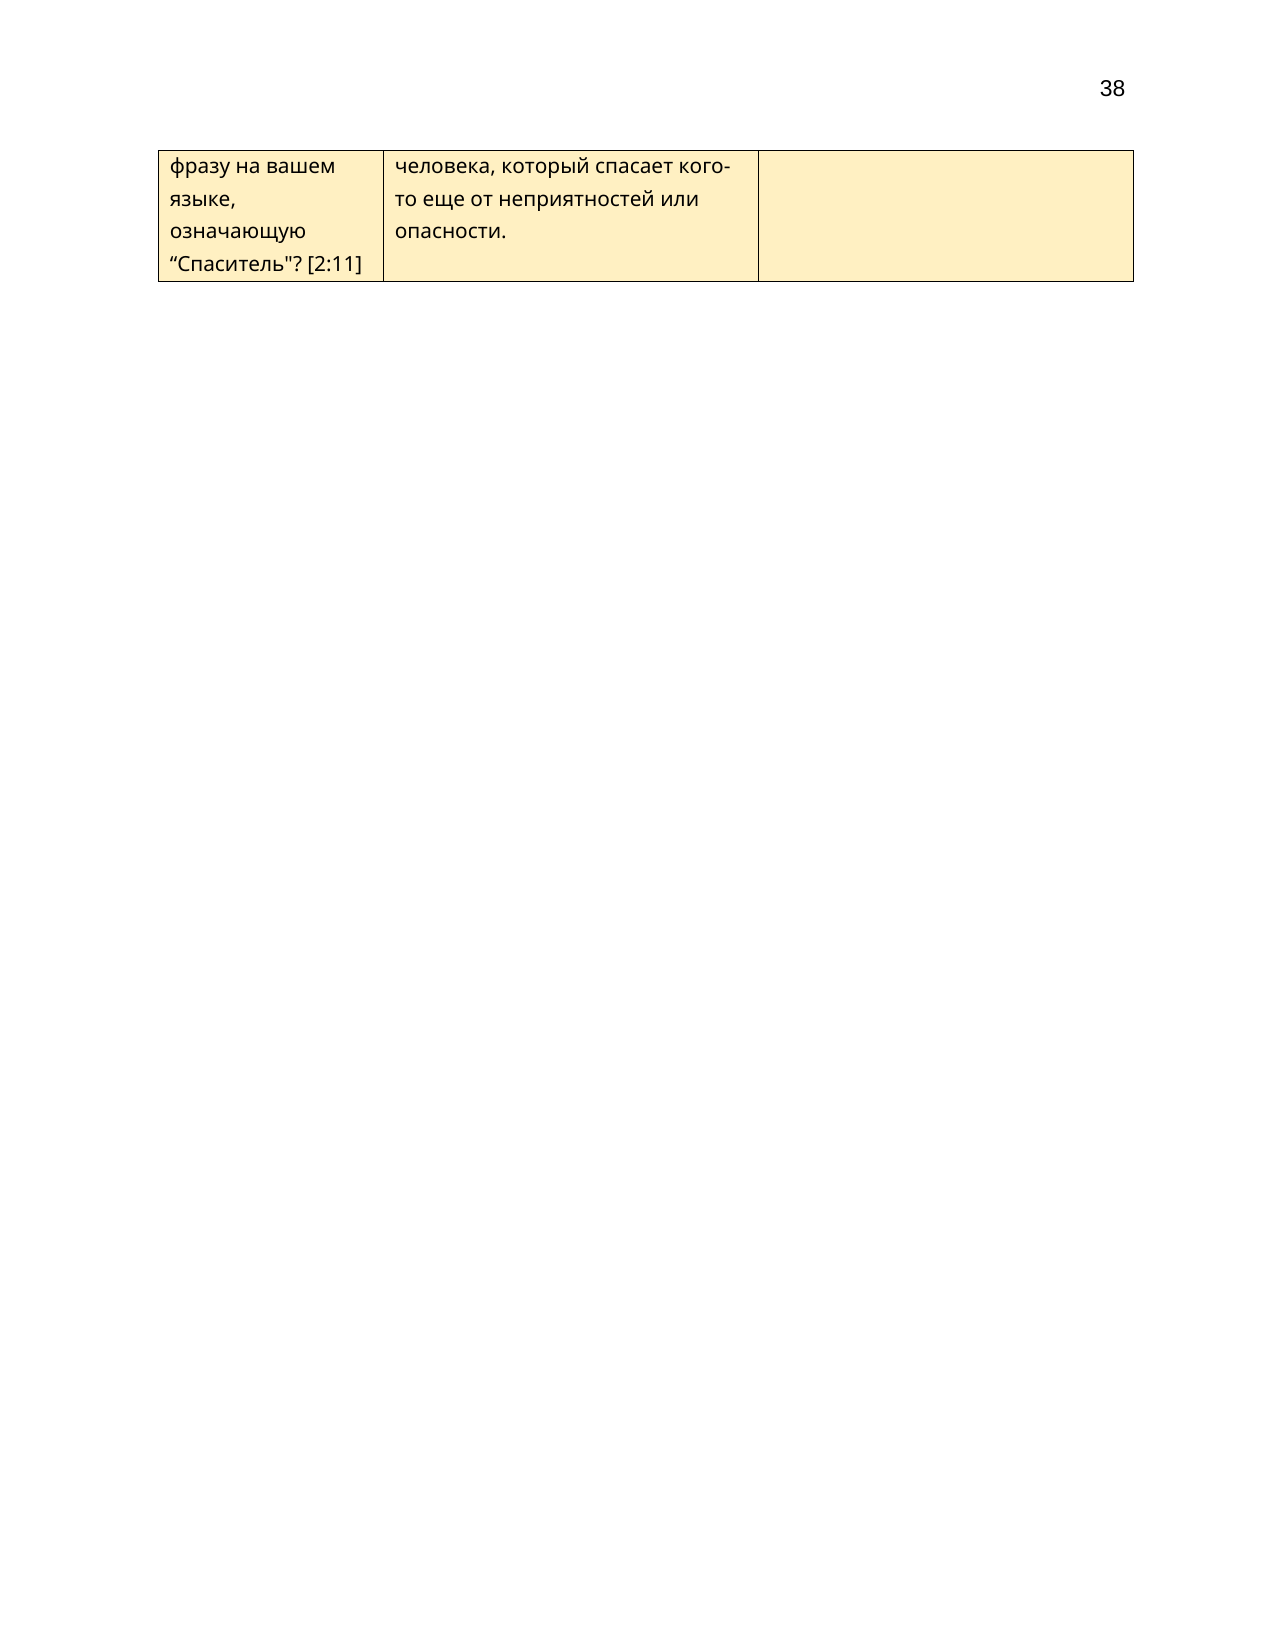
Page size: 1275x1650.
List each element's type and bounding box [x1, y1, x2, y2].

table_cell [384, 151, 758, 281]
table_cell [759, 151, 1133, 281]
table_cell [159, 151, 383, 281]
